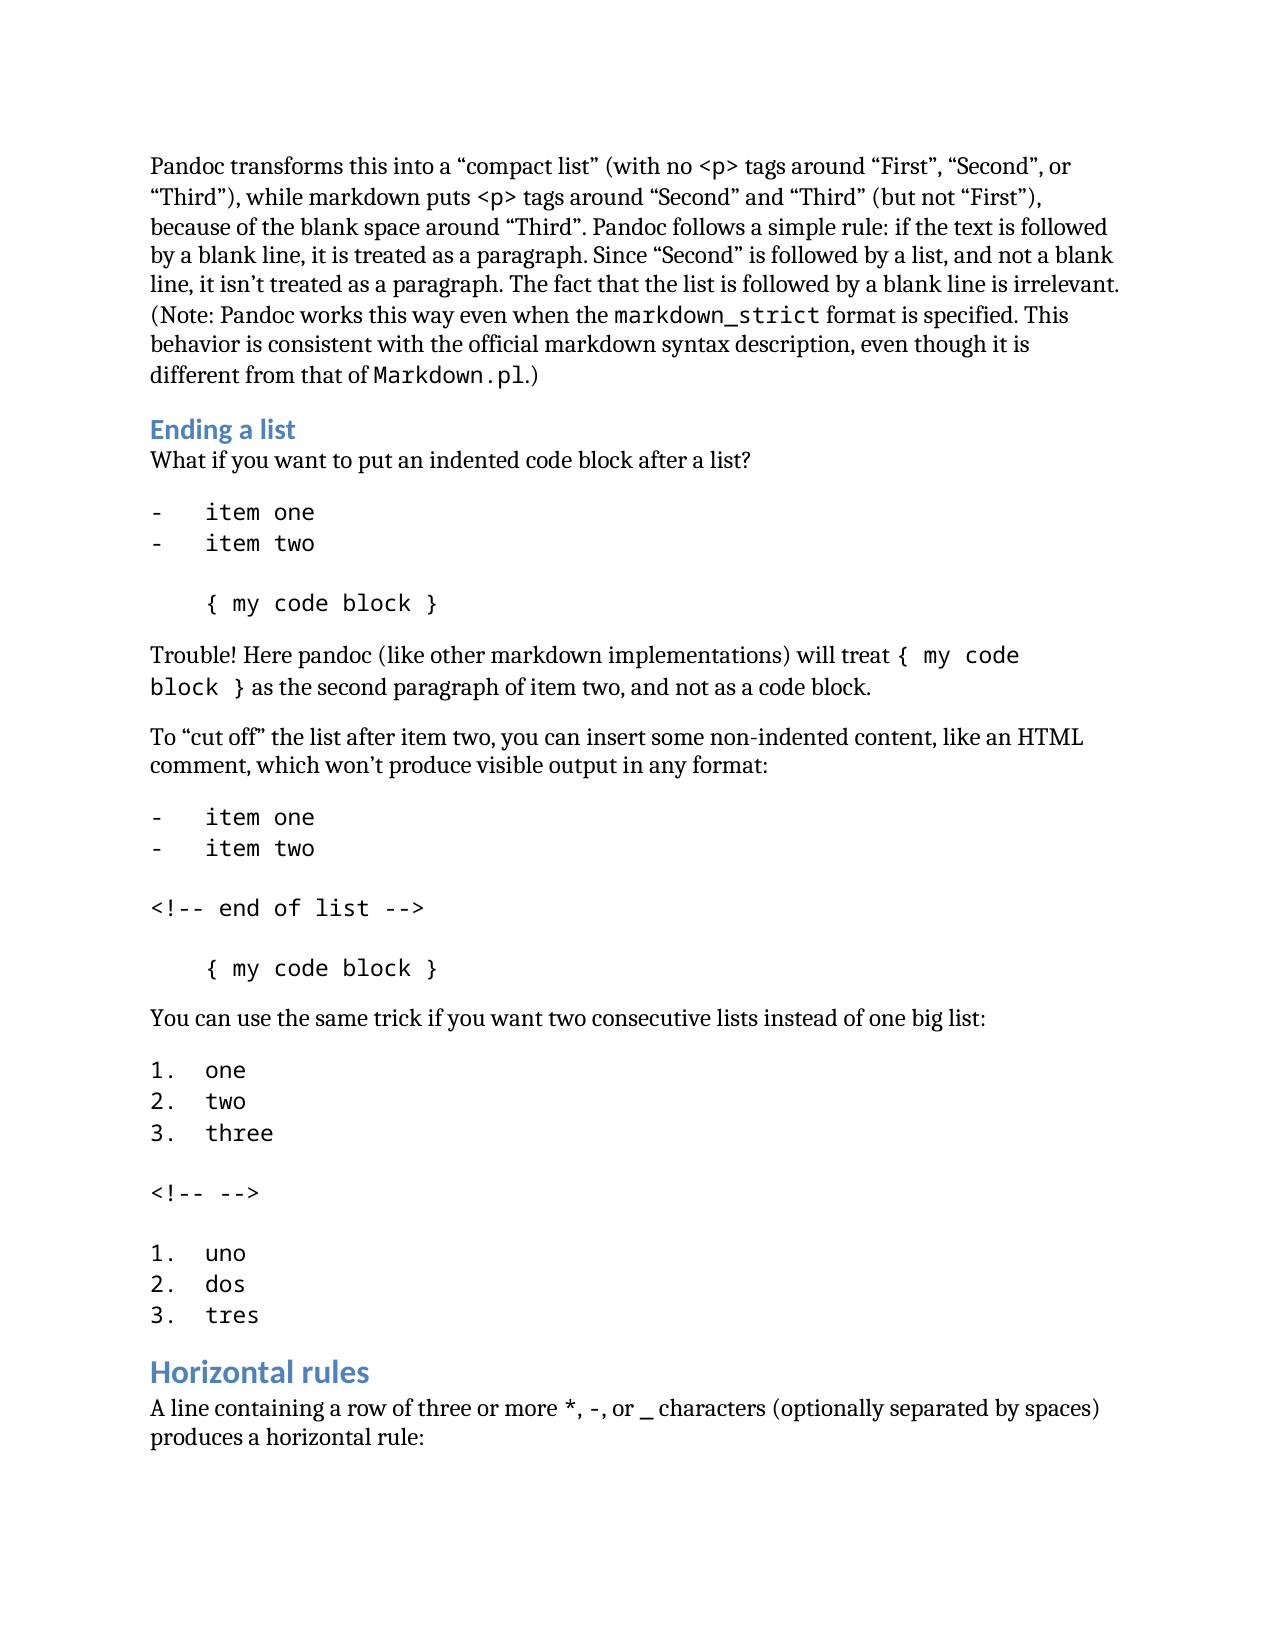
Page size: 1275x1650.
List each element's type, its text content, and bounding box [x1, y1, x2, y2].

subtitle Ending a list [150, 411, 1125, 446]
text To “cut off” the list after item two, you can insert some non-indented content, like an HTML comment, which won’t produce visible output in any format: [150, 723, 1125, 780]
text What if you want to put an indented code block after a list? [150, 446, 1125, 475]
text A line containing a row of three or more *, -, or _ characters (optionally separated by spaces) produces a horizontal rule: [150, 1392, 1125, 1452]
subtitle Horizontal rules [150, 1351, 1125, 1392]
text 1. one 2. two 3. three <!-- --> 1. uno 2. dos 3. tres [150, 1054, 1125, 1330]
text You can use the same trick if you want two consecutive lists instead of one big list: [150, 1004, 1125, 1033]
text - item one - item two <!-- end of list --> { my code block } [150, 801, 1125, 983]
text Trouble! Here pandoc (like other markdown implementations) will treat { my code block } as the second paragraph of item two, and not as a code block. [150, 639, 1125, 702]
text - item one - item two { my code block } [150, 496, 1125, 618]
text Pandoc transforms this into a “compact list” (with no <p> tags around “First”, “Second”, or “Third”), while markdown puts <p> tags around “Second” and “Third” (but not “First”), because of the blank space around “Third”. Pandoc follows a simple rule: if the text is followed by a blank line, it is treated as a paragraph. Since “Second” is followed by a list, and not a blank line, it isn’t treated as a paragraph. The fact that the list is followed by a blank line is irrelevant. (Note: Pandoc works this way even when the markdown_strict format is specified. This behavior is consistent with the official markdown syntax description, even though it is different from that of Markdown.pl.) [150, 150, 1125, 390]
